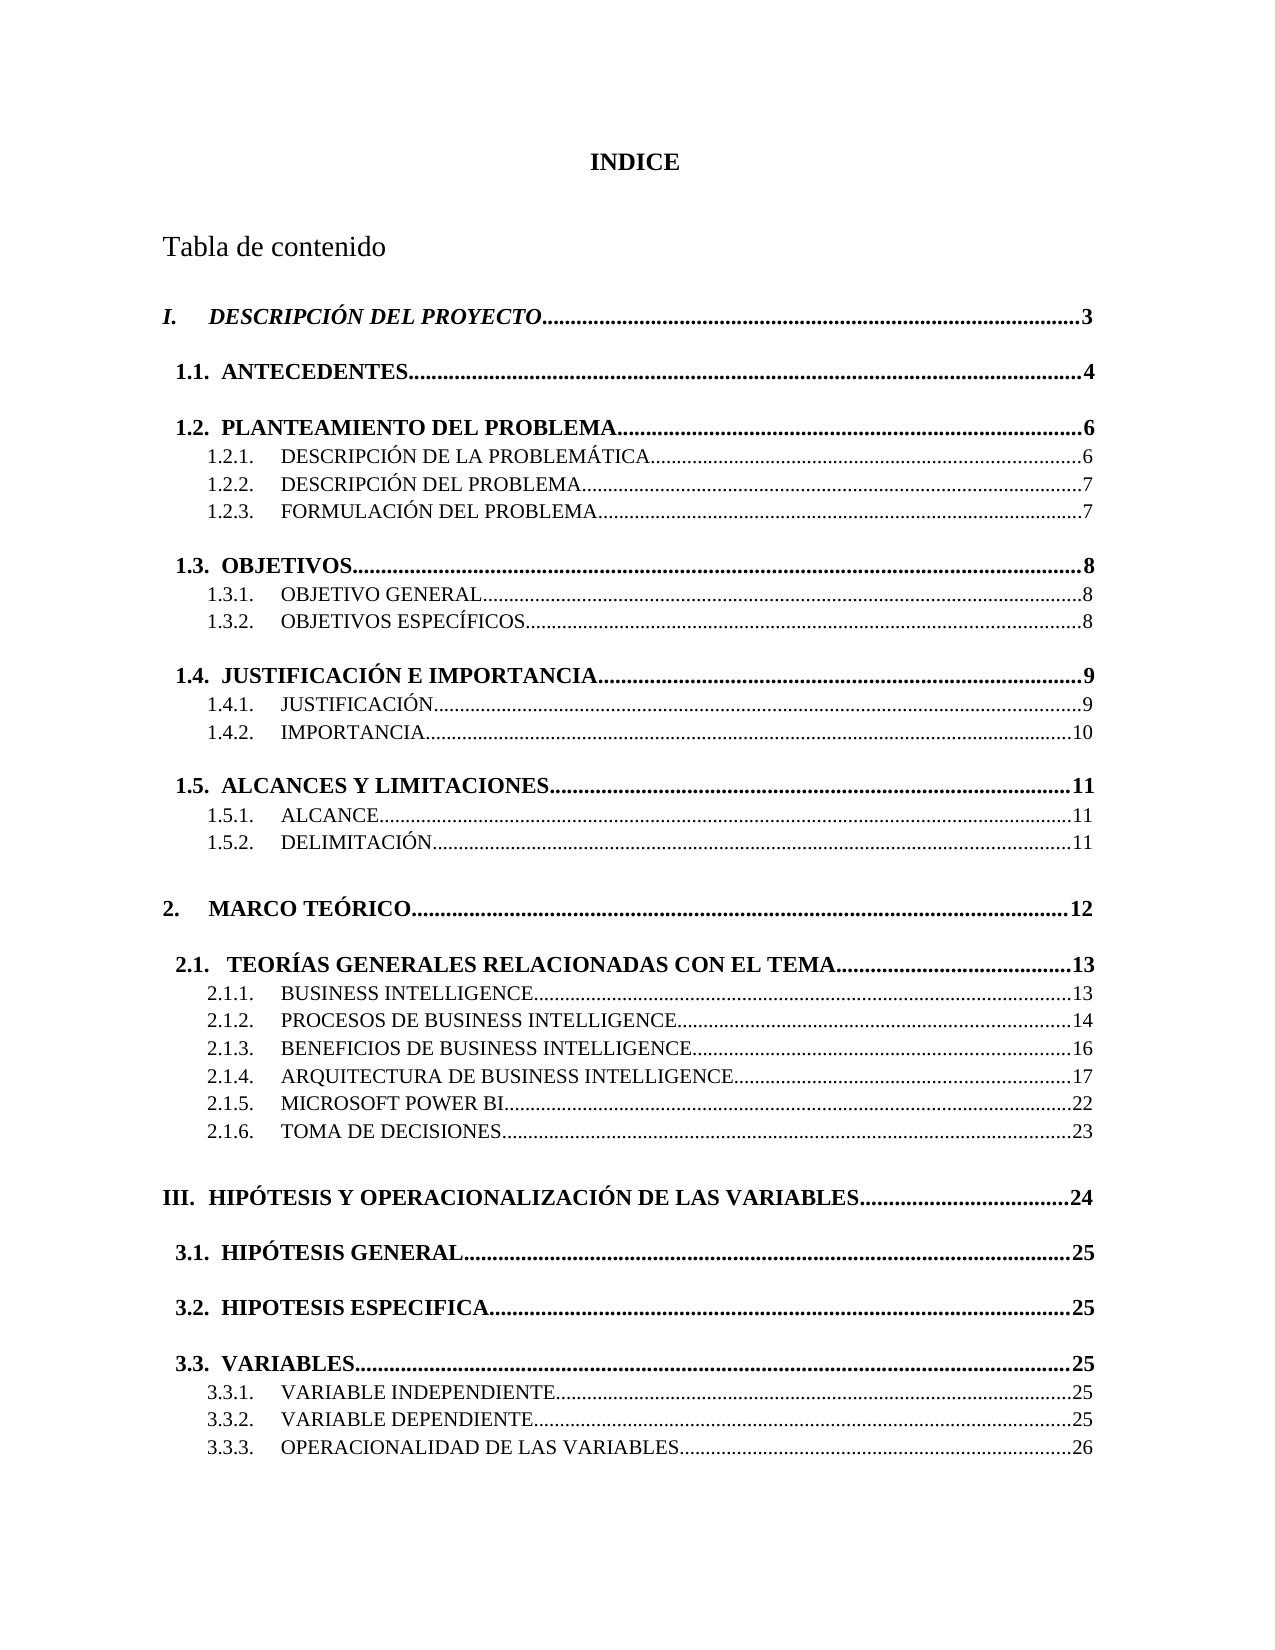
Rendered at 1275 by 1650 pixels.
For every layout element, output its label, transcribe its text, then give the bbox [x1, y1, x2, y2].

text INDICE [162, 147, 1107, 176]
